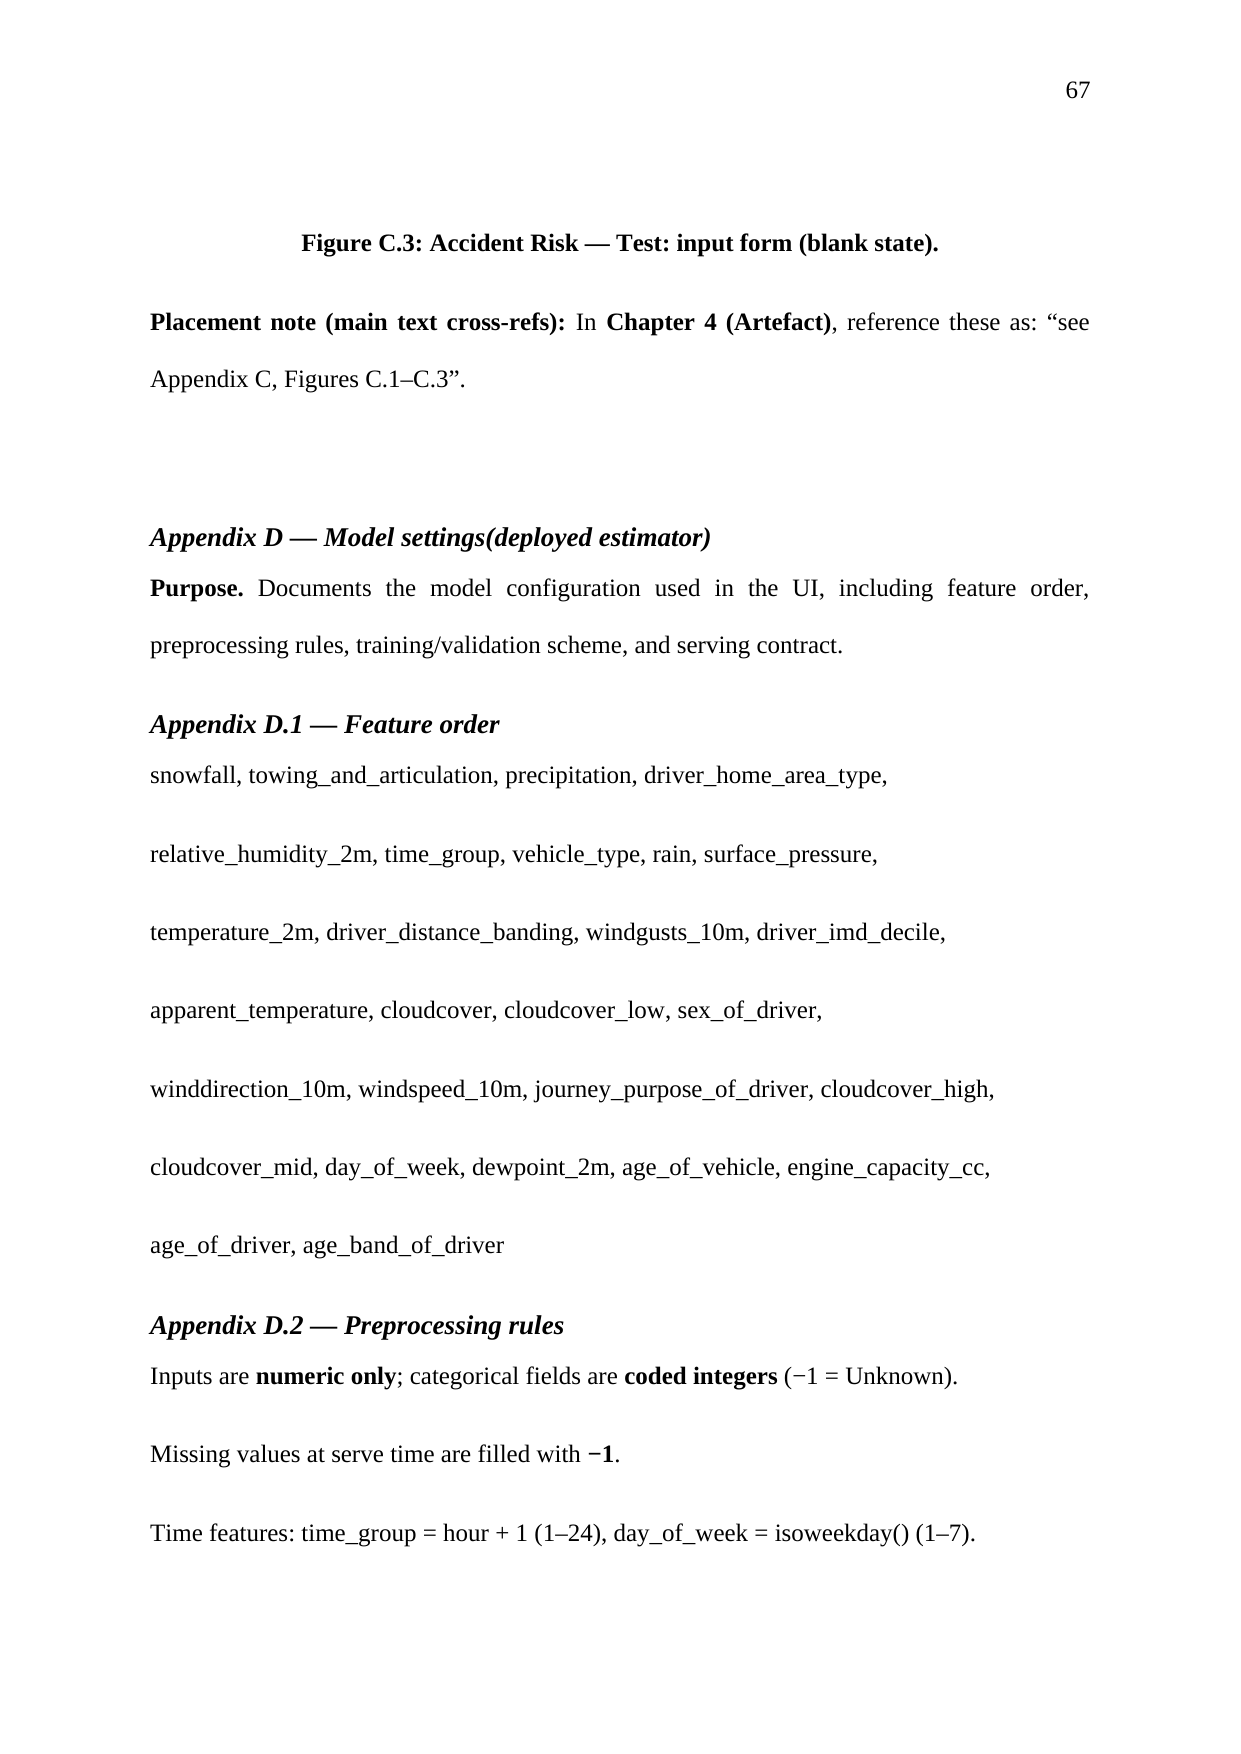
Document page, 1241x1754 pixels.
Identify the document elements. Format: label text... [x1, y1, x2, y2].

subtitle Appendix D — Model settings(deployed estimator) [150, 521, 1090, 552]
text temperature_2m, driver_distance_banding, windgusts_10m, driver_imd_decile, [150, 917, 1090, 946]
text age_of_driver, age_band_of_driver [150, 1231, 1090, 1259]
subtitle Appendix D.1 — Feature order [150, 709, 1090, 740]
text relative_humidity_2m, time_group, vehicle_type, rain, surface_pressure, [150, 839, 1090, 868]
text Purpose. Documents the model configuration used in the UI, including feature order, preprocessing rules, training/validation scheme, and serving contract. [150, 573, 1090, 659]
text apparent_temperature, cloudcover, cloudcover_low, sex_of_driver, [150, 996, 1090, 1024]
text Missing values at serve time are filled with −1. [150, 1439, 1090, 1468]
text Time features: time_group = hour + 1 (1–24), day_of_week = isoweekday() (1–7). [150, 1518, 1090, 1546]
text Placement note (main text cross-refs): In Chapter 4 (Artefact), reference these as: “see Appendix C, Figures C.1–C.3”. [150, 307, 1090, 393]
text cloudcover_mid, day_of_week, dewpoint_2m, age_of_vehicle, engine_capacity_cc, [150, 1152, 1090, 1181]
text winddirection_10m, windspeed_10m, journey_purpose_of_driver, cloudcover_high, [150, 1074, 1090, 1103]
subtitle Appendix D.2 — Preprocessing rules [150, 1309, 1090, 1340]
text snowfall, towing_and_articulation, precipitation, driver_home_area_type, [150, 761, 1090, 789]
subtitle Figure C.3: Accident Risk — Test: input form (blank state). [150, 228, 1090, 257]
text Inputs are numeric only; categorical fields are coded integers (−1 = Unknown). [150, 1361, 1090, 1390]
